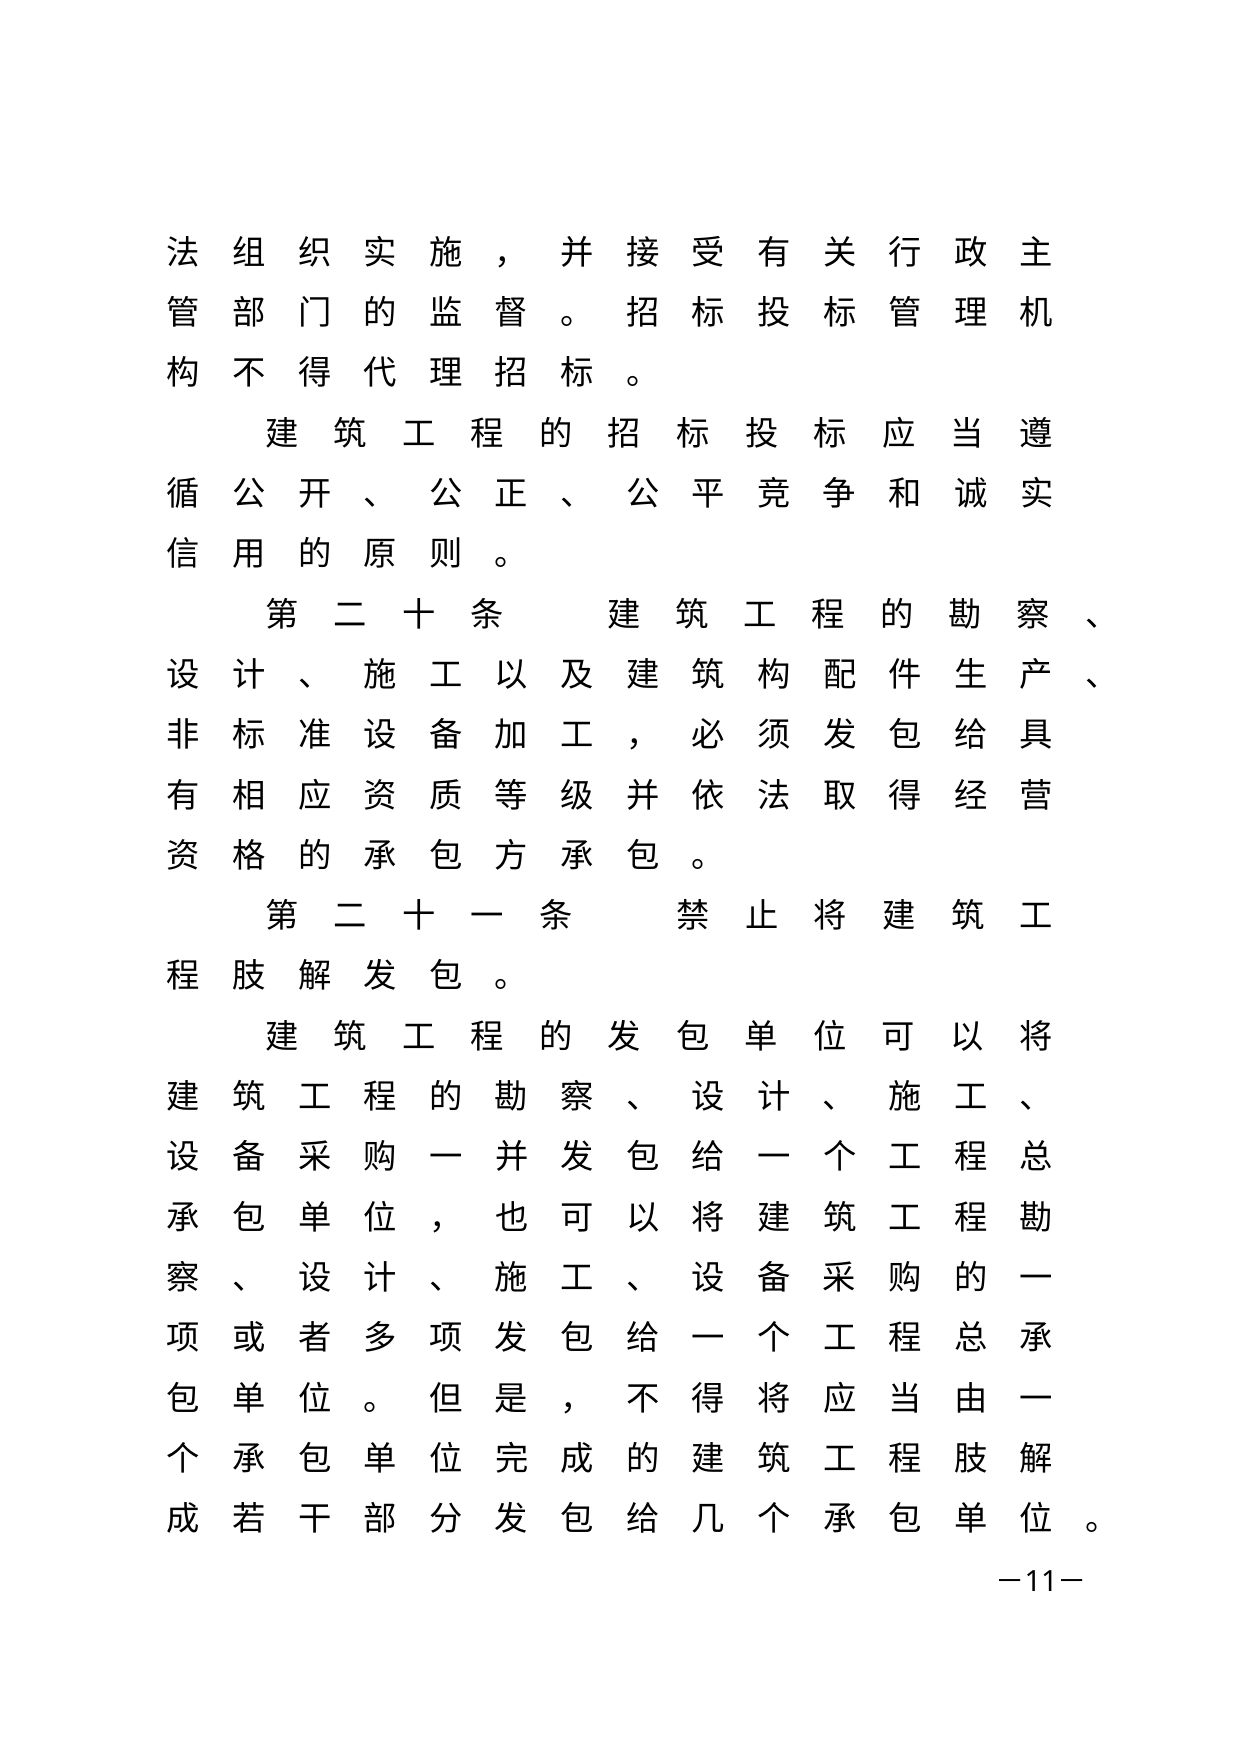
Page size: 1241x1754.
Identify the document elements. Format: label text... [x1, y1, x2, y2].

text 建筑工程的招标投标应当遵循公开、公正、公平竞争和诚实信用的原则。 [167, 400, 1085, 581]
text 建筑工程的发包单位可以将建筑工程的勘察、设计、施工、设备采购一并发包给一个工程总承包单位，也可以将建筑工程勘察、设计、施工、设备采购的一项或者多项发包给一个工程总承包单位。但是，不得将应当由一个承包单位完成的建筑工程肢解成若干部分发包给几个承包单位。 [167, 1003, 1085, 1546]
text 第十九条 建筑工程招标的开标、评标、定标由建设单位依法组织实施，并接受有关行政主管部门的监督。招标投标管理机构不得代理招标。 [167, 219, 1085, 400]
text 第二十条 建筑工程的勘察、设计、施工以及建筑构配件生产、非标准设备加工，必须发包给具有相应资质等级并依法取得经营资格的承包方承包。 [167, 581, 1085, 883]
text 第二十一条 禁止将建筑工程肢解发包。 [167, 883, 1085, 1003]
